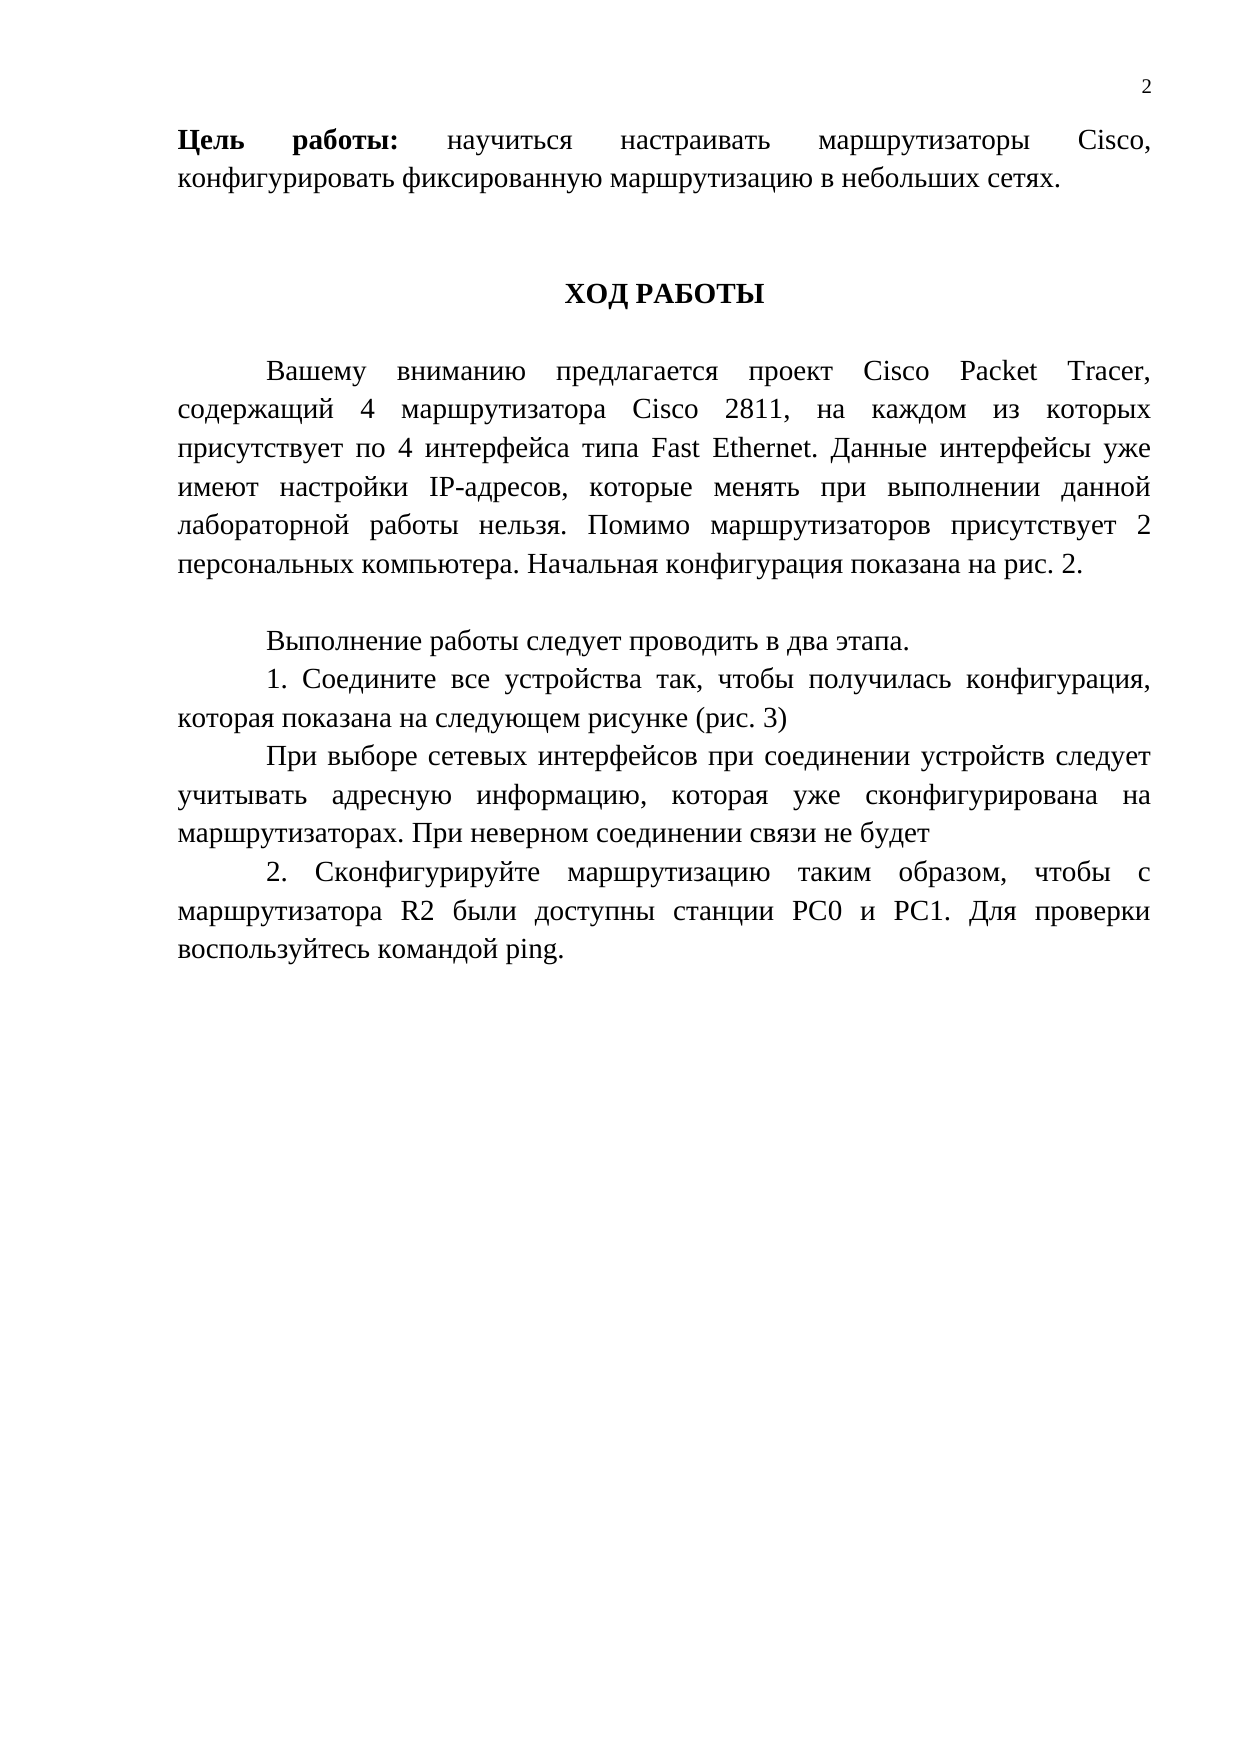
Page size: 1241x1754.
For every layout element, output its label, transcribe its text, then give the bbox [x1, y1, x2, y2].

text 1. Соедините все устройства так, чтобы получилась конфигурация, которая показана на следующем рисунке (рис. 3) [177, 661, 1152, 733]
text Цель работы: научиться настраивать маршрутизаторы Cisco, конфигурировать фиксированную маршрутизацию в небольших сетях. [177, 122, 1152, 194]
text ХОД РАБОТЫ [177, 276, 1152, 309]
text При выборе сетевых интерфейсов при соединении устройств следует учитывать адресную информацию, которая уже сконфигурирована на маршрутизаторах. При неверном соединении связи не будет [177, 738, 1152, 849]
text Выполнение работы следует проводить в два этапа. [177, 623, 1152, 656]
text 2. Сконфигурируйте маршрутизацию таким образом, чтобы с маршрутизатора R2 были доступны станции PC0 и PC1. Для проверки воспользуйтесь командой ping. [177, 854, 1152, 965]
text Вашему вниманию предлагается проект Cisco Packet Tracer, содержащий 4 маршрутизатора Cisco 2811, на каждом из которых присутствует по 4 интерфейса типа Fast Ethernet. Данные интерфейсы уже имеют настройки IP-адресов, которые менять при выполнении данной лабораторной работы нельзя. Помимо маршрутизаторов присутствует 2 персональных компьютера. Начальная конфигурация показана на рис. 2. [177, 353, 1152, 579]
